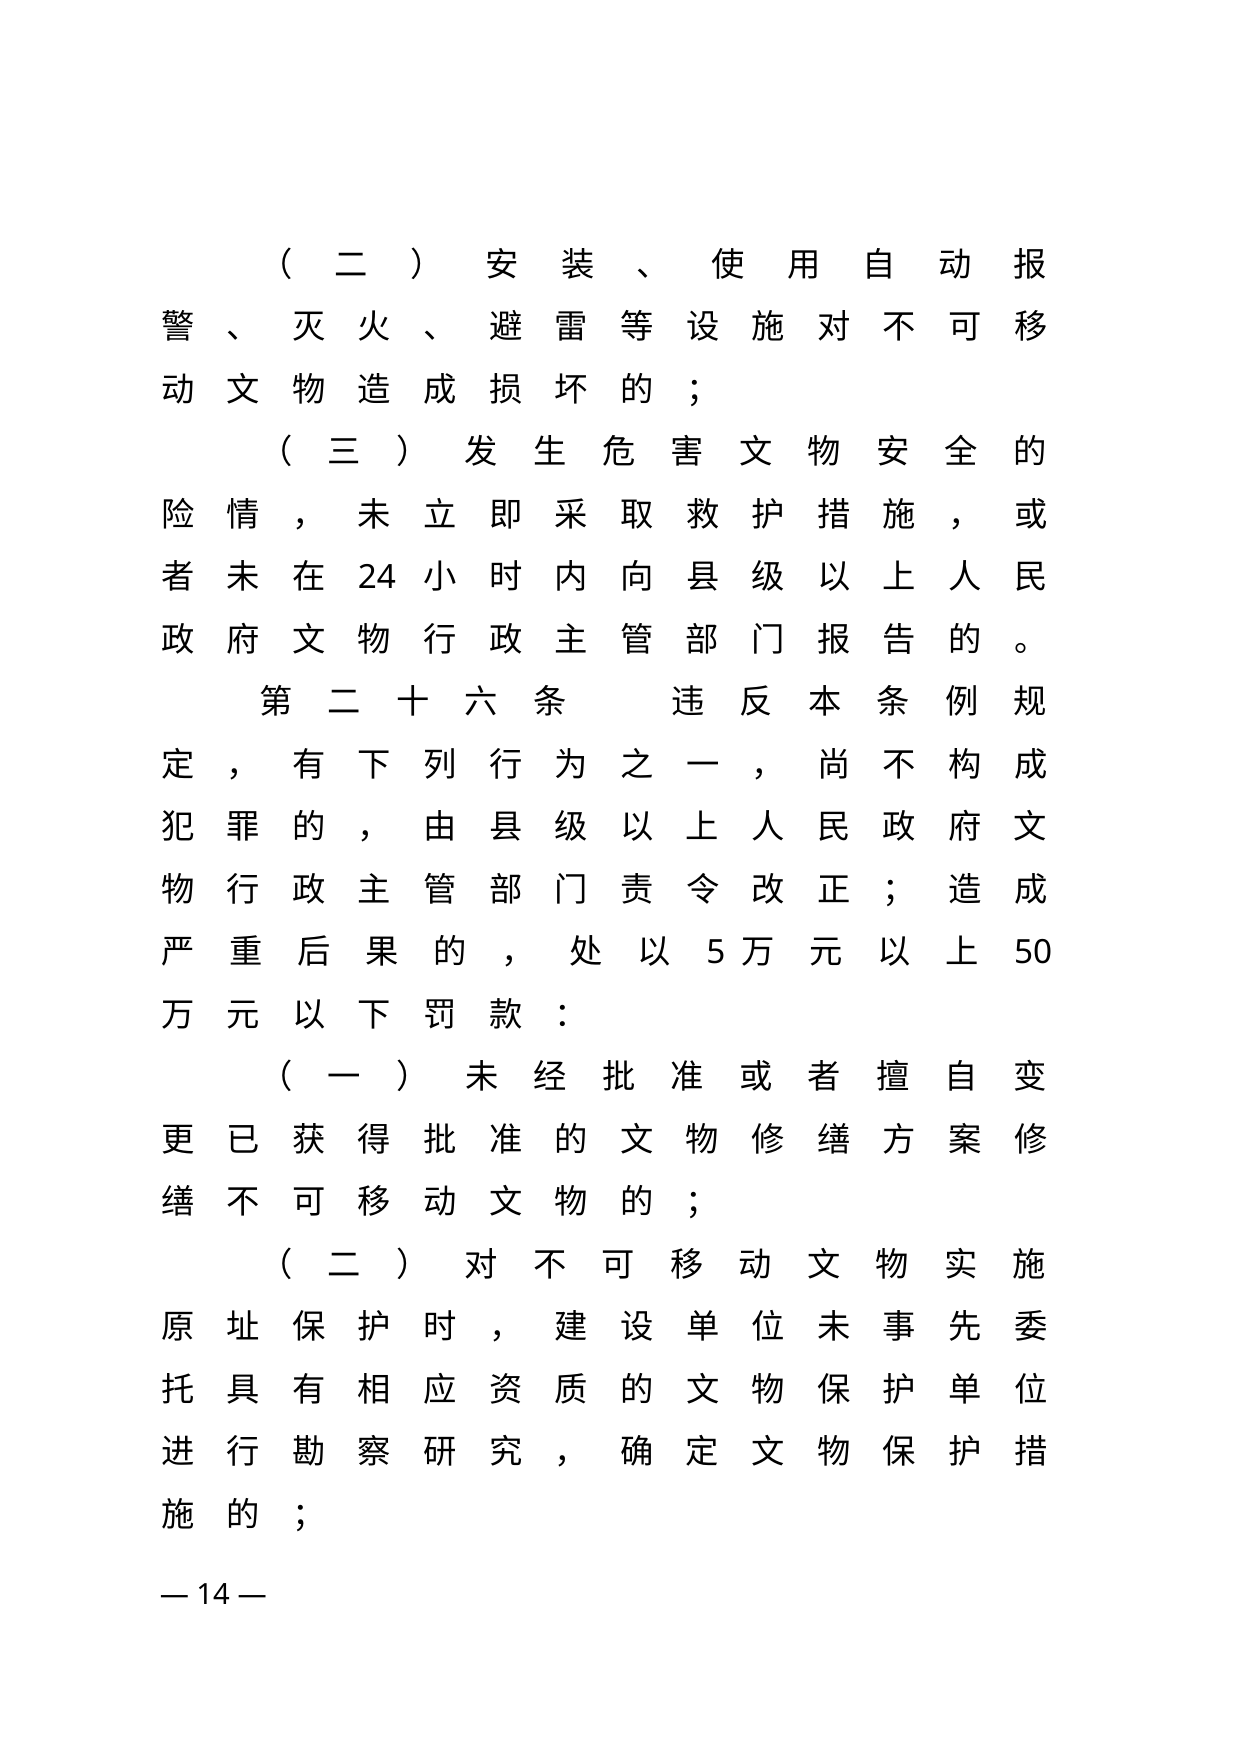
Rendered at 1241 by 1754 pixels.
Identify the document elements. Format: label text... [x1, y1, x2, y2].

text （三）发生危害文物安全的险情，未立即采取救护措施，或者未在24小时内向县级以上人民政府文物行政主管部门报告的。 [161, 418, 1079, 668]
text 第二十六条 违反本条例规定，有下列行为之一，尚不构成犯罪的，由县级以上人民政府文物行政主管部门责令改正；造成严重后果的，处以5万元以上50万元以下罚款： [161, 668, 1079, 1043]
text （二）安装、使用自动报警、灭火、避雷等设施对不可移动文物造成损坏的； [161, 231, 1079, 418]
text （一）未经批准或者擅自变更已获得批准的文物修缮方案修缮不可移动文物的； [161, 1043, 1079, 1231]
text （二）对不可移动文物实施原址保护时，建设单位未事先委托具有相应资质的文物保护单位进行勘察研究，确定文物保护措施的； [161, 1231, 1079, 1543]
